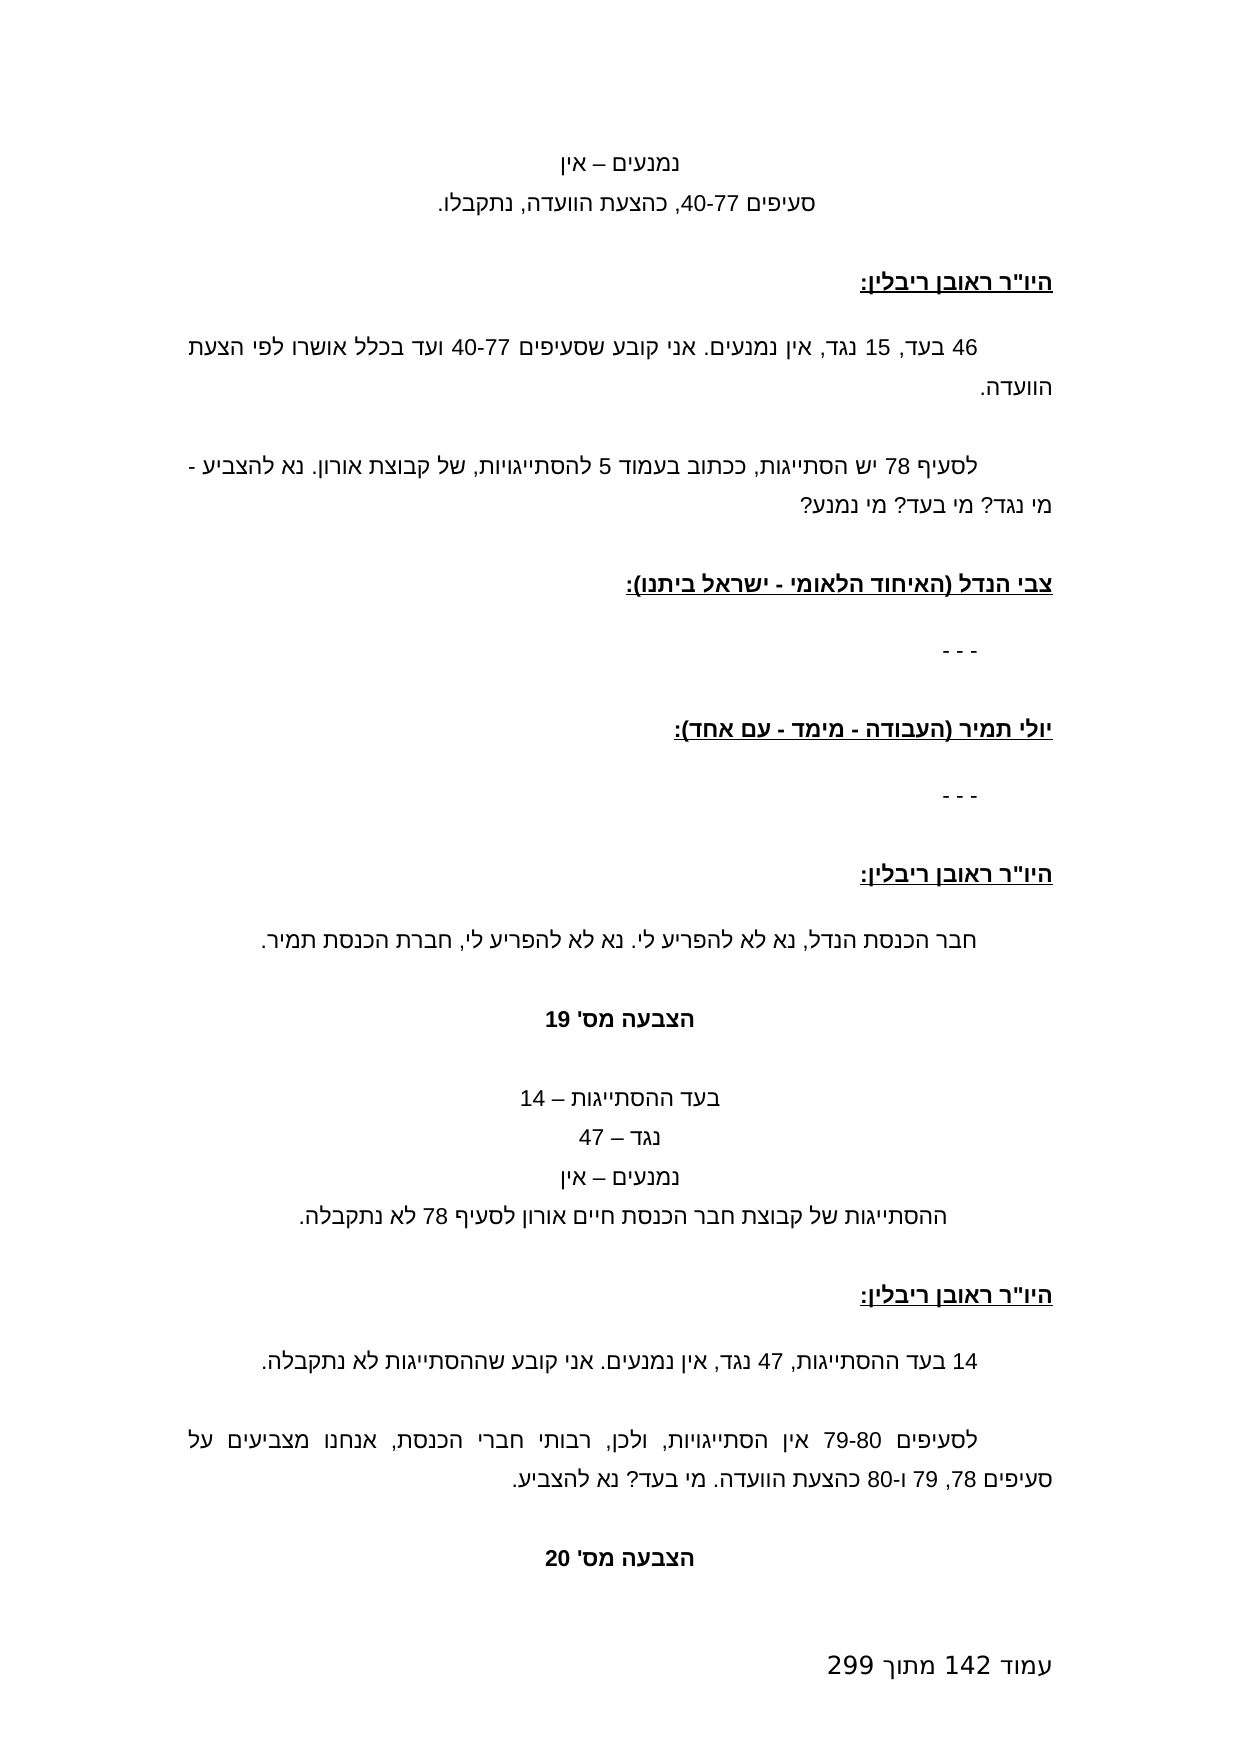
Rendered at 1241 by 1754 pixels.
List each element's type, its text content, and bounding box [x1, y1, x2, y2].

text צבי הנדל (האיחוד הלאומי - ישראל ביתנו): [187, 571, 1053, 597]
text נמנעים – אין [187, 1163, 1053, 1190]
text נגד – 47 [187, 1124, 1053, 1150]
text 46 בעד, 15 נגד, אין נמנעים. אני קובע שסעיפים 40-77 ועד בכלל אושרו לפי הצעת הוועדה. [187, 334, 1053, 400]
text היו"ר ראובן ריבלין: [187, 861, 1053, 887]
text ההסתייגות של קבוצת חבר הכנסת חיים אורון לסעיף 78 לא נתקבלה. [187, 1203, 1053, 1229]
text - - - [187, 637, 1053, 663]
text היו"ר ראובן ריבלין: [187, 268, 1053, 295]
text בעד ההסתייגות – 14 [187, 1084, 1053, 1111]
text נמנעים – אין [187, 150, 1053, 176]
text לסעיף 78 יש הסתייגות, ככתוב בעמוד 5 להסתייגויות, של קבוצת אורון. נא להצביע - מי נגד? מי בעד? מי נמנע? [187, 453, 1053, 518]
text - - - [187, 782, 1053, 808]
text חבר הכנסת הנדל, נא לא להפריע לי. נא לא להפריע לי, חברת הכנסת תמיר. [187, 927, 1053, 953]
text הצבעה מס' 19 [187, 1006, 1053, 1032]
text 14 בעד ההסתייגות, 47 נגד, אין נמנעים. אני קובע שההסתייגות לא נתקבלה. [187, 1348, 1053, 1374]
text יולי תמיר (העבודה - מימד - עם אחד): [187, 716, 1053, 742]
text היו"ר ראובן ריבלין: [187, 1282, 1053, 1308]
text סעיפים 40-77, כהצעת הוועדה, נתקבלו. [187, 189, 1053, 216]
text לסעיפים 79-80 אין הסתייגויות, ולכן, רבותי חברי הכנסת, אנחנו מצביעים על סעיפים 78, 79 ו-80 כהצעת הוועדה. מי בעד? נא להצביע. [187, 1427, 1053, 1492]
text הצבעה מס' 20 [187, 1545, 1053, 1571]
